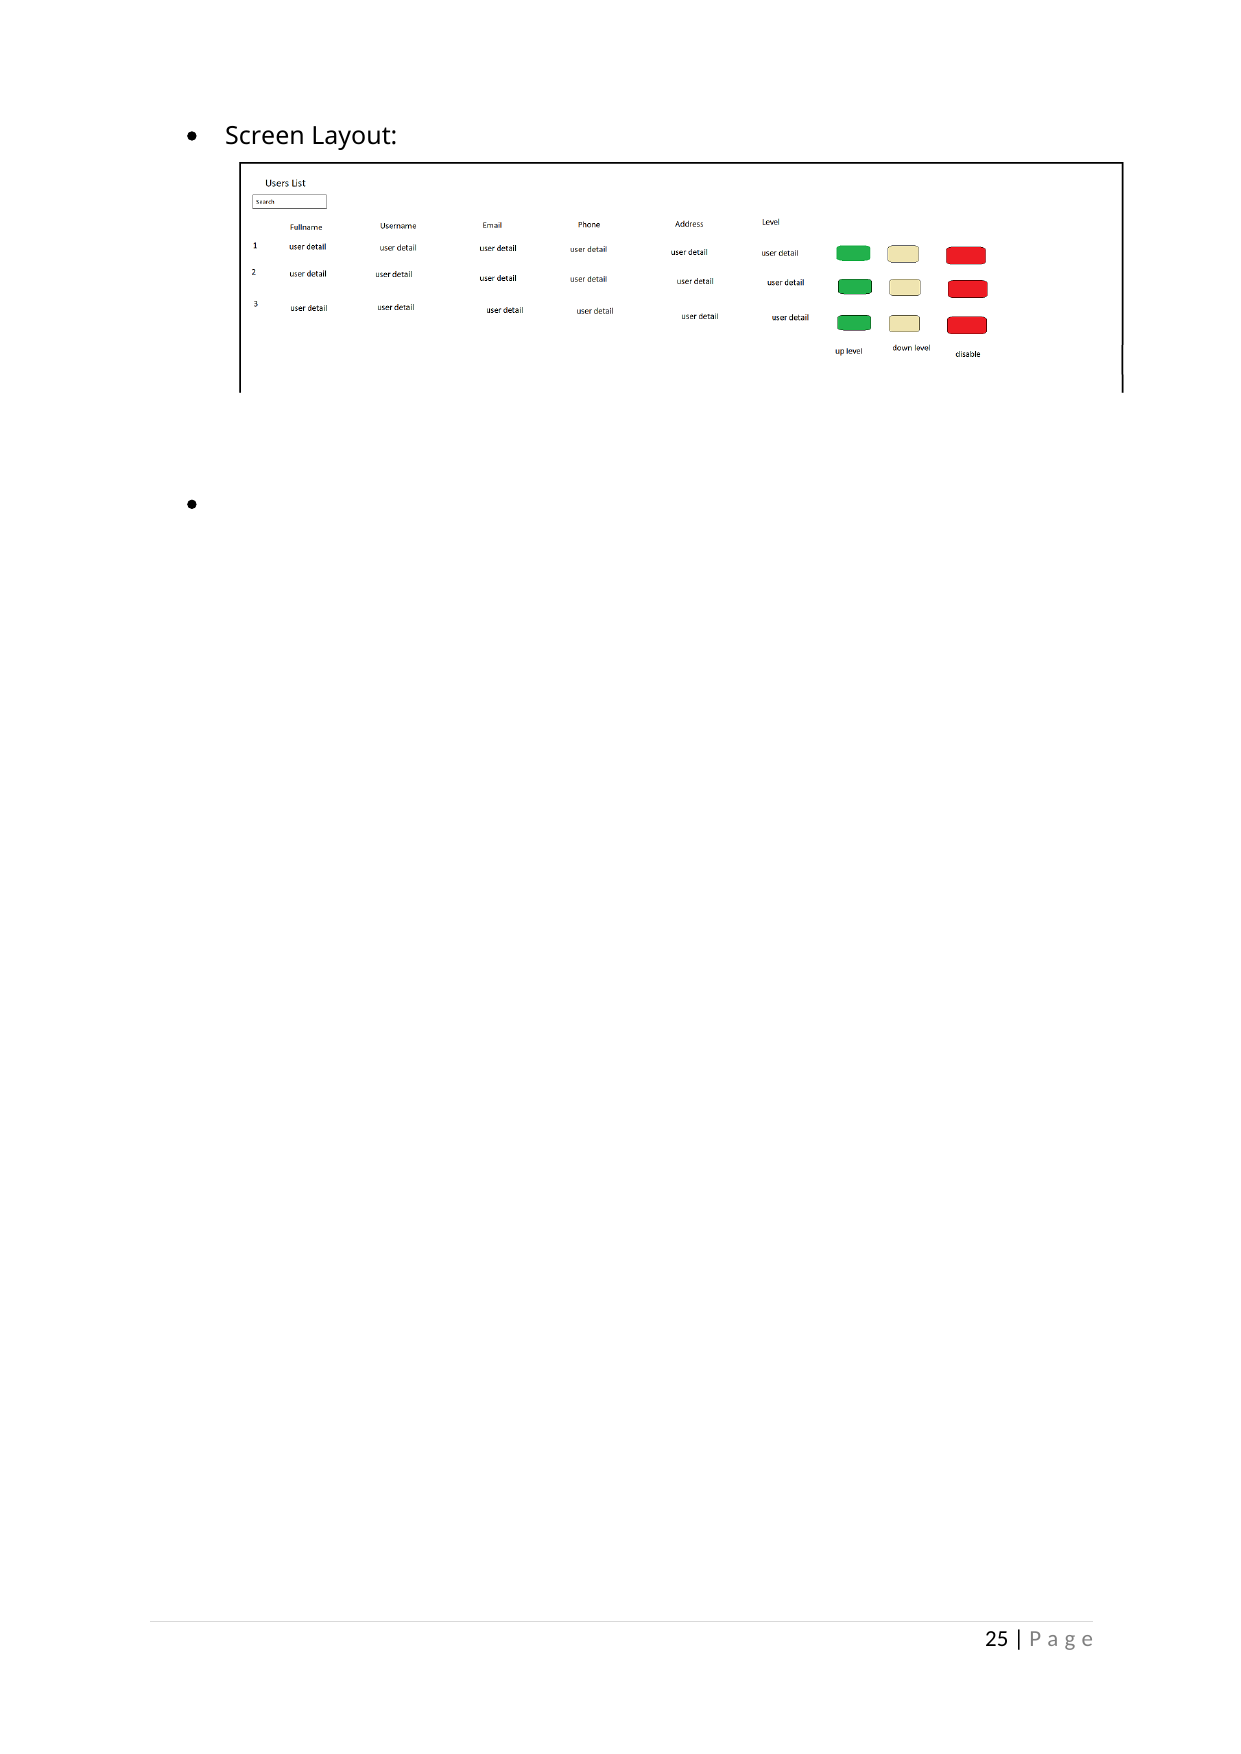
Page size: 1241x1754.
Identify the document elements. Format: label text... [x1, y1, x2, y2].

picture [225, 154, 1168, 411]
